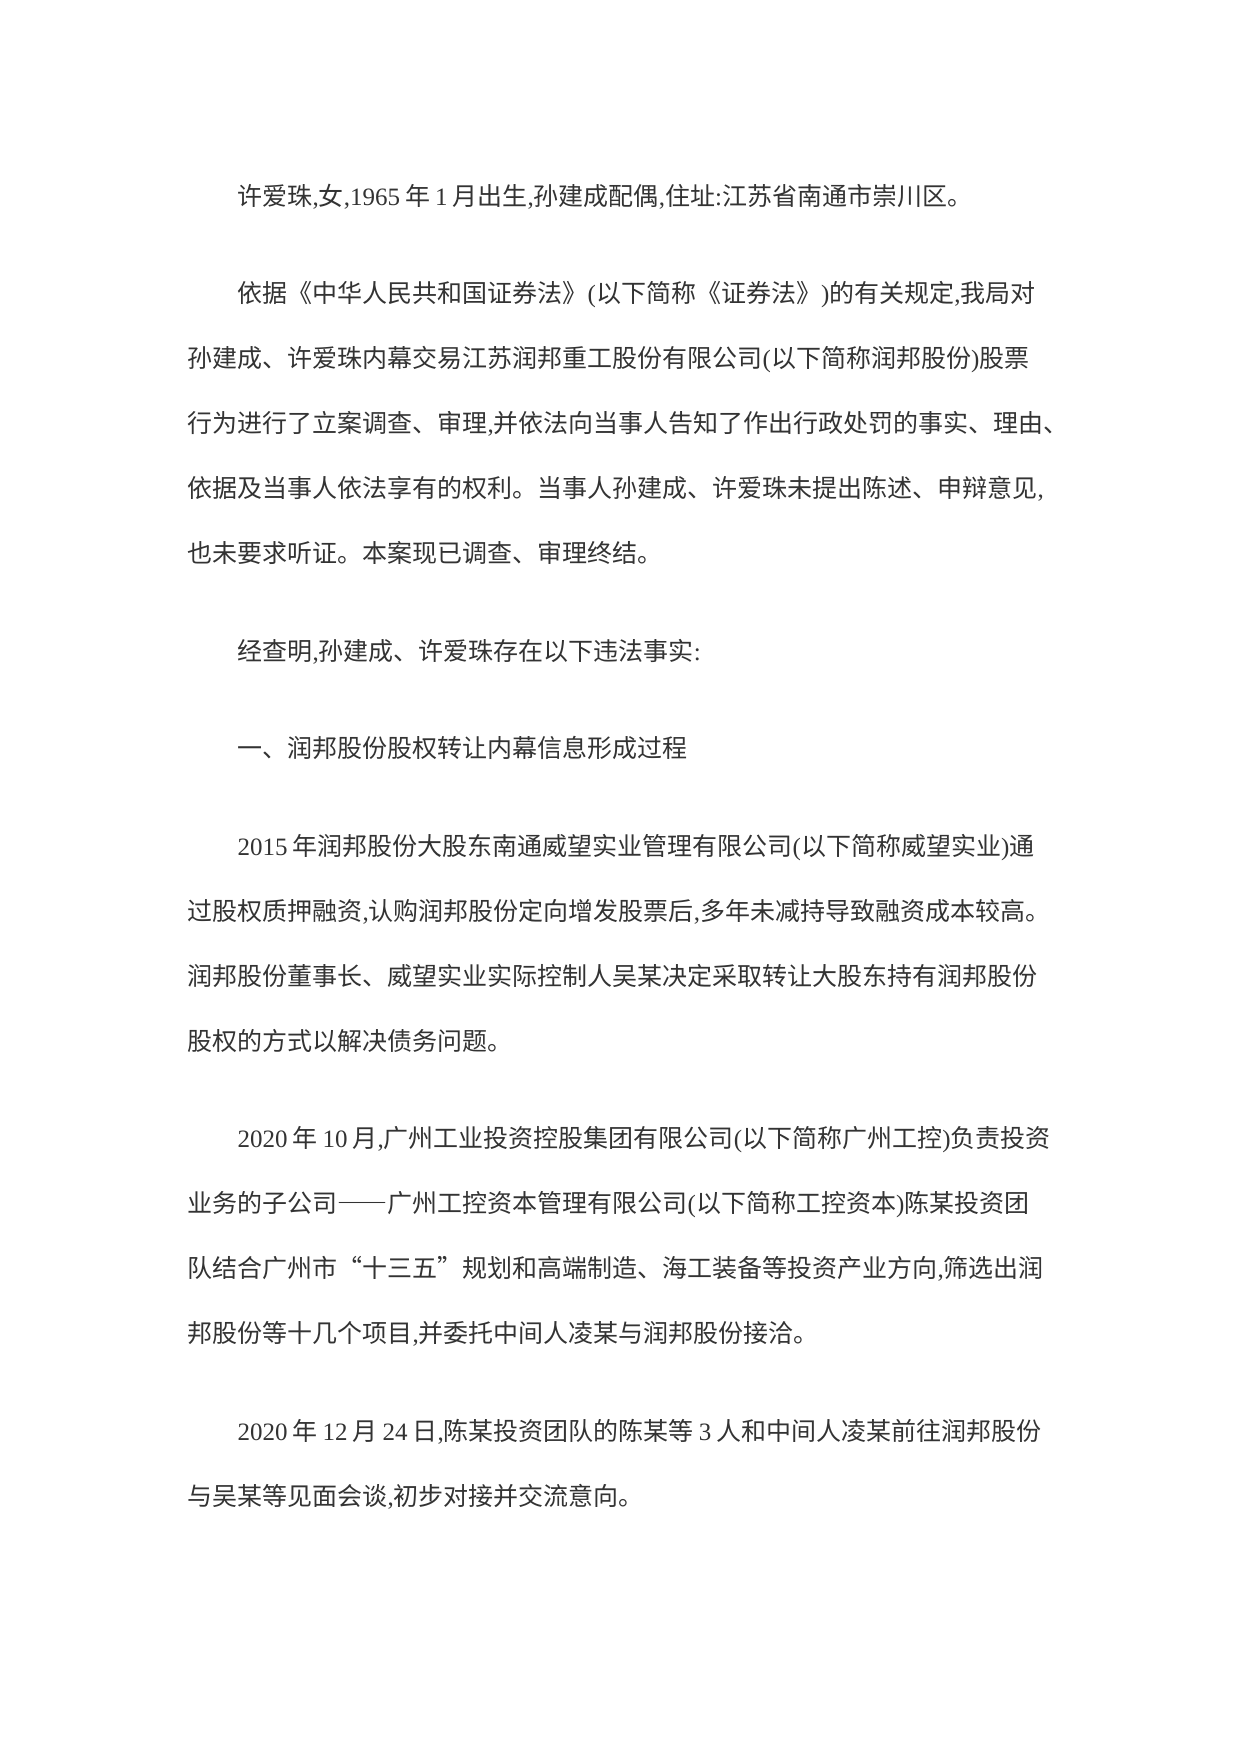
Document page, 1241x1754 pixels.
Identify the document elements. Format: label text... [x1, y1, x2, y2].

text 经查明,孙建成、许爱珠存在以下违法事实: [187, 617, 1053, 682]
text 一、润邦股份股权转让内幕信息形成过程 [187, 714, 1053, 779]
text 2020年10月,广州工业投资控股集团有限公司(以下简称广州工控)负责投资业务的子公司——广州工控资本管理有限公司(以下简称工控资本)陈某投资团队结合广州市“十三五”规划和高端制造、海工装备等投资产业方向,筛选出润邦股份等十几个项目,并委托中间人凌某与润邦股份接洽。 [187, 1104, 1053, 1364]
text 依据《中华人民共和国证券法》(以下简称《证券法》)的有关规定,我局对孙建成、许爱珠内幕交易江苏润邦重工股份有限公司(以下简称润邦股份)股票行为进行了立案调查、审理,并依法向当事人告知了作出行政处罚的事实、理由、依据及当事人依法享有的权利。当事人孙建成、许爱珠未提出陈述、申辩意见,也未要求听证。本案现已调查、审理终结。 [187, 259, 1053, 584]
text 许爱珠,女,1965年1月出生,孙建成配偶,住址:江苏省南通市崇川区。 [187, 162, 1053, 227]
text 2020年12月24日,陈某投资团队的陈某等3人和中间人凌某前往润邦股份与吴某等见面会谈,初步对接并交流意向。 [187, 1397, 1053, 1527]
text 2015年润邦股份大股东南通威望实业管理有限公司(以下简称威望实业)通过股权质押融资,认购润邦股份定向增发股票后,多年未减持导致融资成本较高。润邦股份董事长、威望实业实际控制人吴某决定采取转让大股东持有润邦股份股权的方式以解决债务问题。 [187, 812, 1053, 1072]
